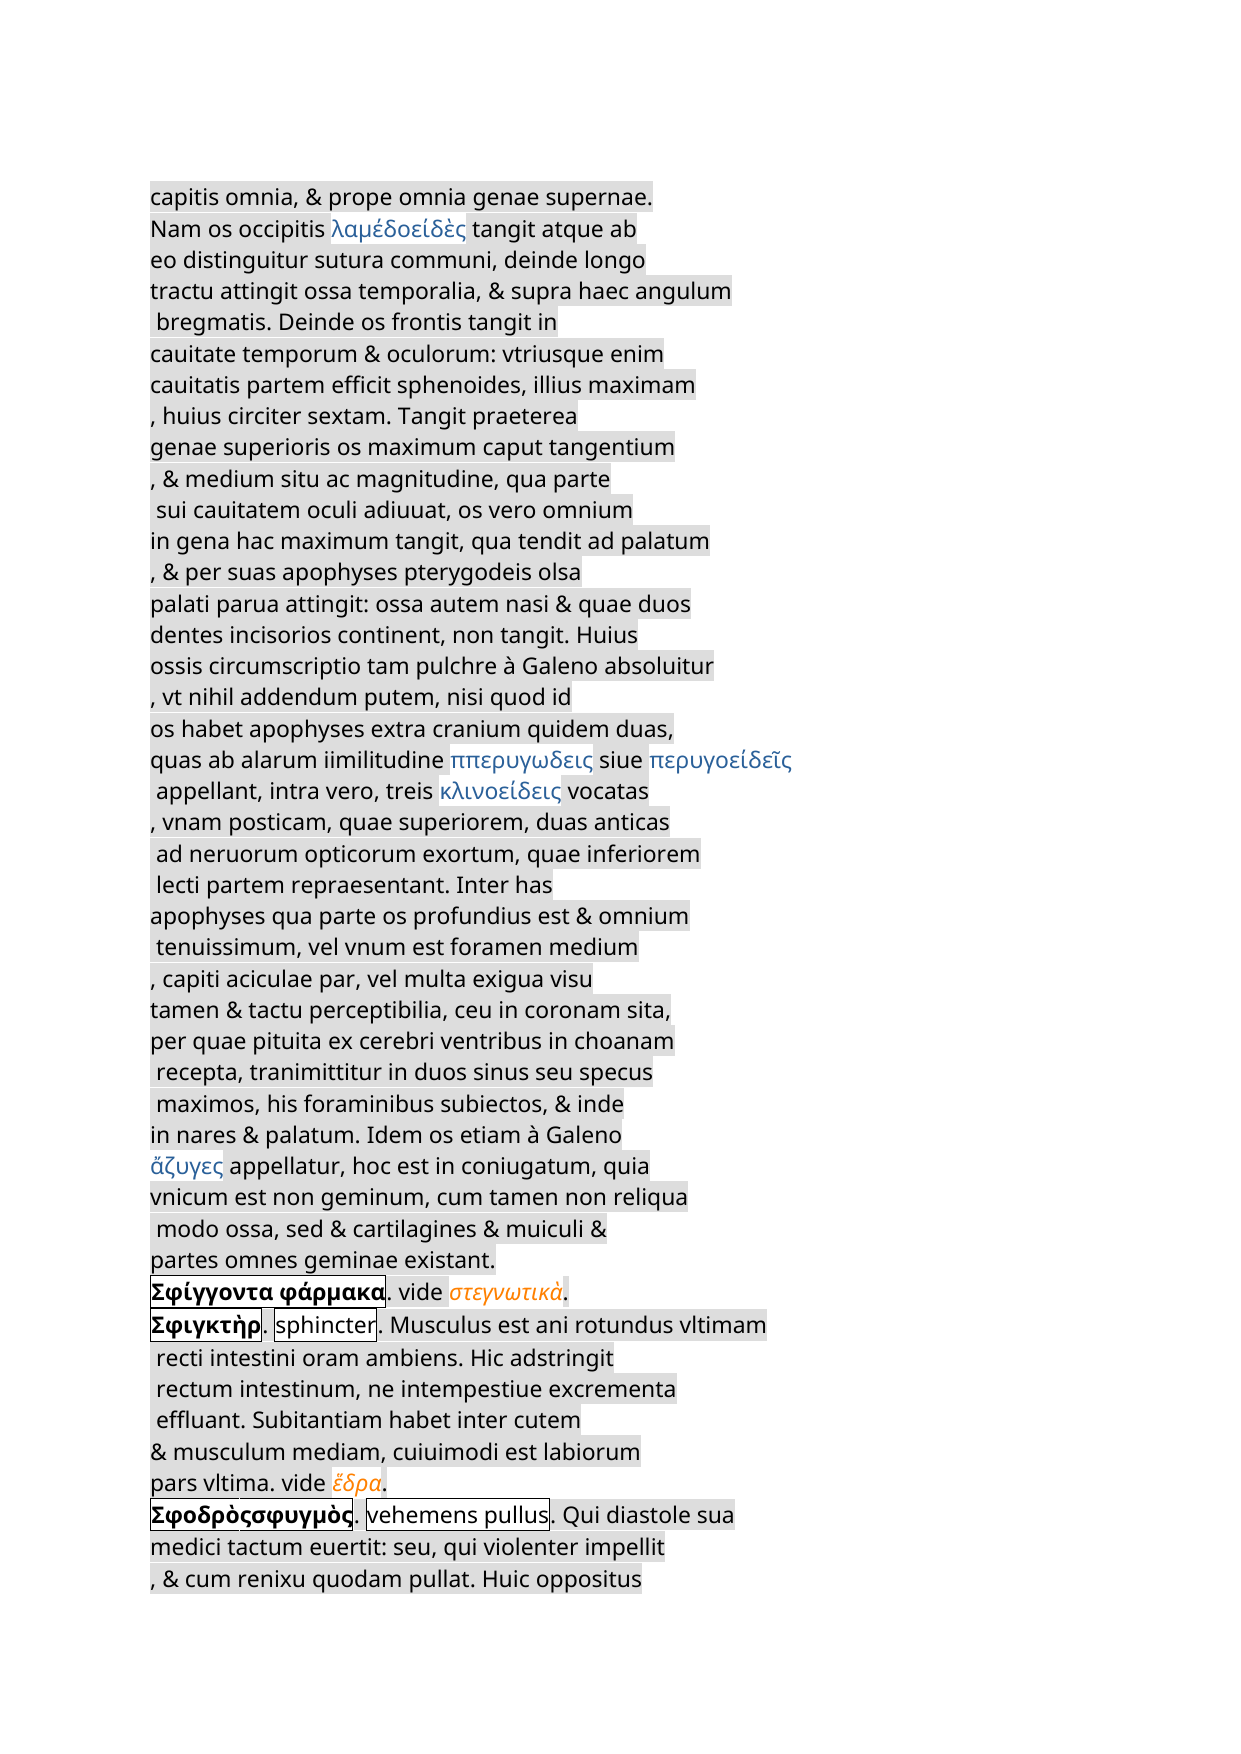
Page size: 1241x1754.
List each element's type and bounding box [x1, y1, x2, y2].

text [150, 150, 1090, 1594]
